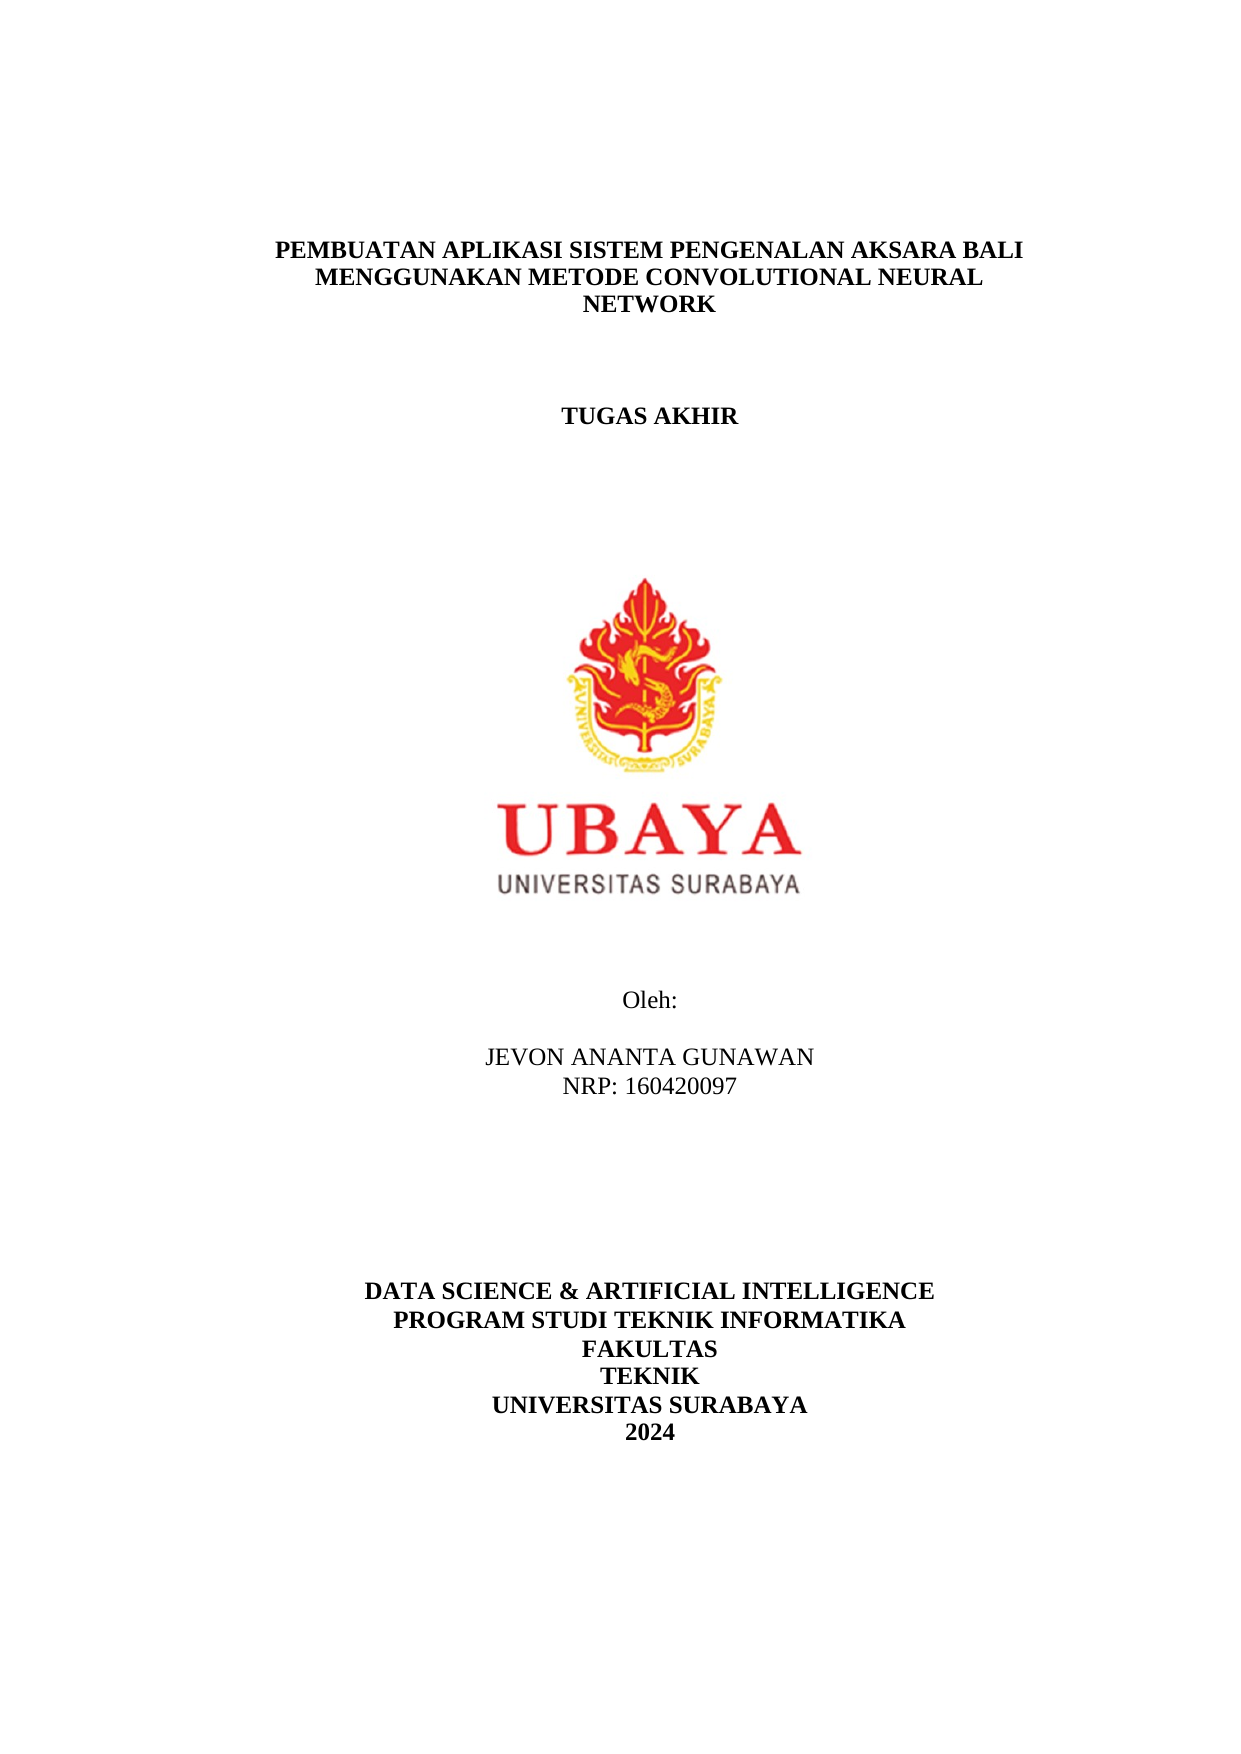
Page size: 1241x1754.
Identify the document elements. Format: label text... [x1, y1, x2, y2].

text TEKNIK [595, 1362, 704, 1389]
text TUGAS AKHIR [557, 401, 742, 430]
picture [484, 561, 814, 915]
text UNIVERSITAS SURABAYA [487, 1390, 812, 1418]
text 2024 [620, 1418, 679, 1446]
text Oleh: [618, 985, 682, 1013]
text JEVON ANANTA GUNAWAN NRP: 160420097 [462, 1042, 838, 1100]
text DATA SCIENCE & ARTIFICIAL INTELLIGENCE PROGRAM STUDI TEKNIK INFORMATIKA FAKULTAS [362, 1276, 938, 1362]
